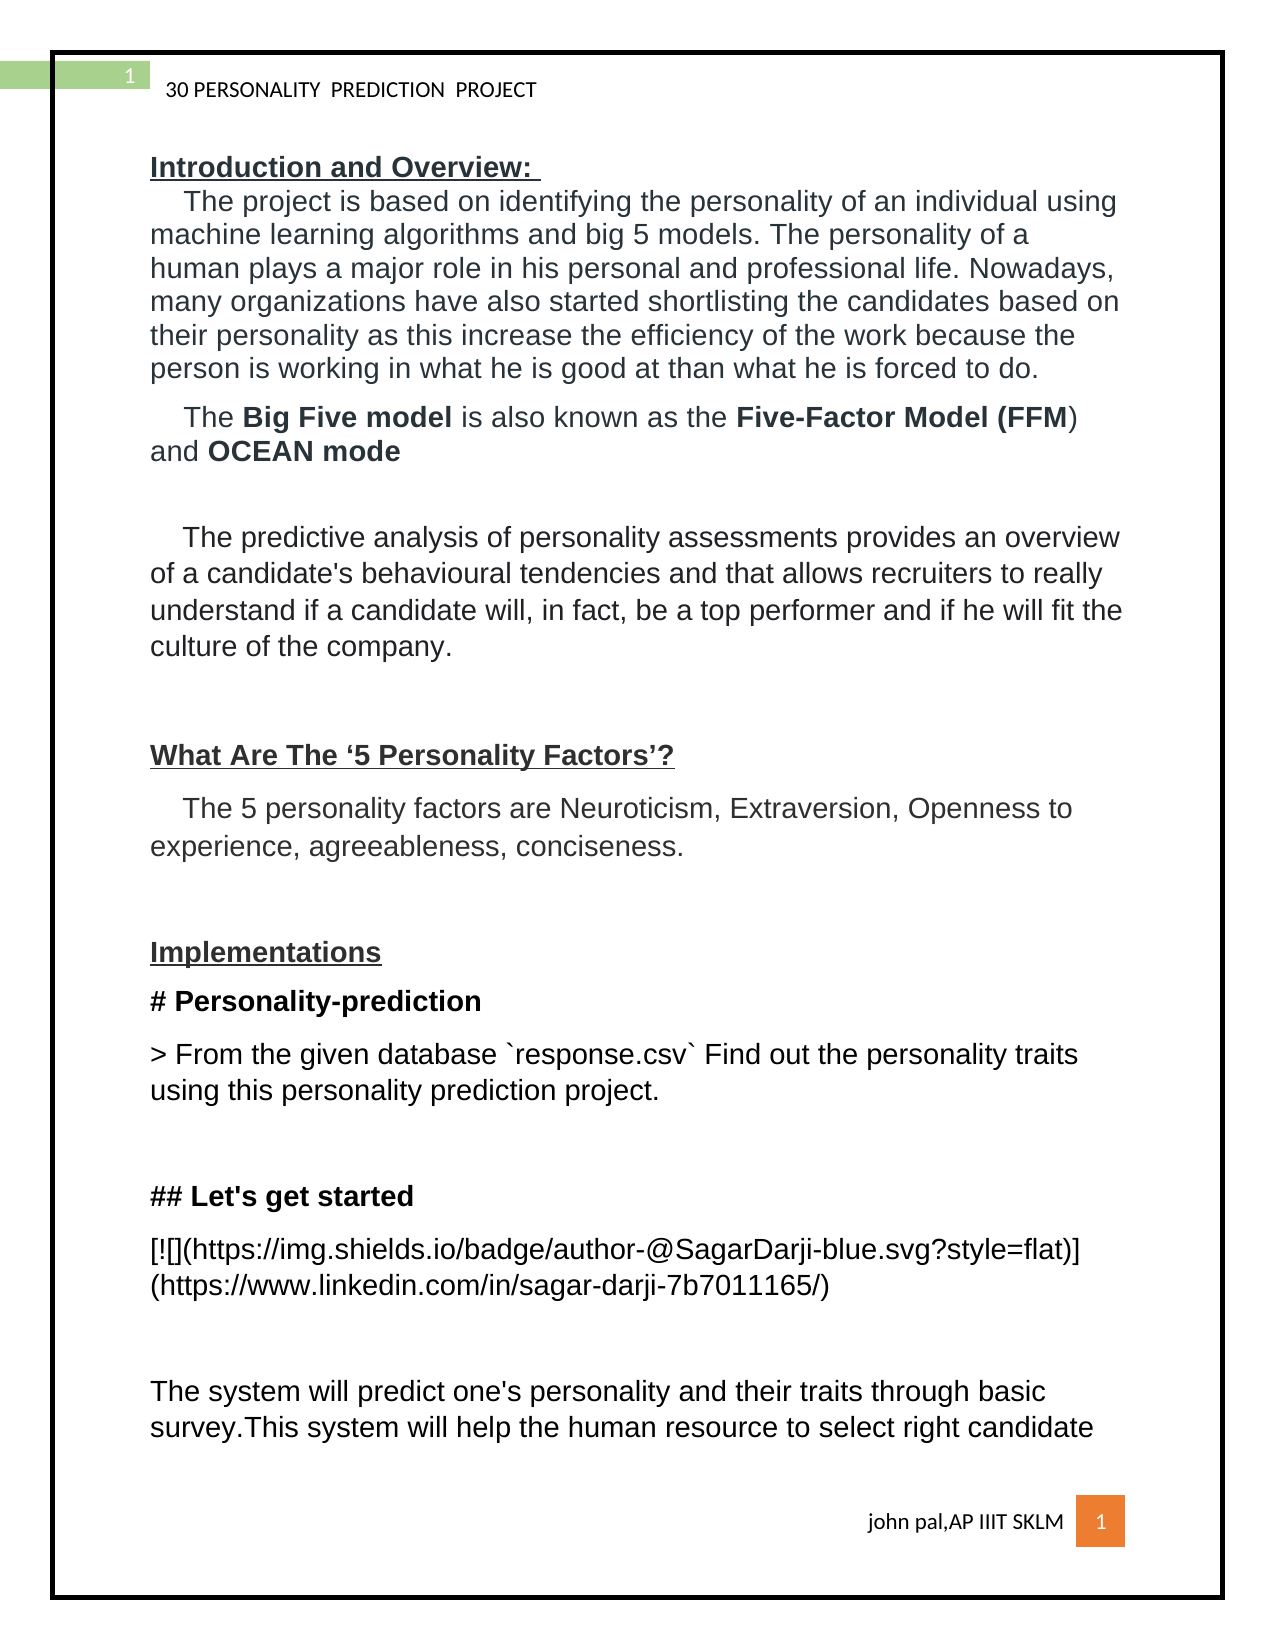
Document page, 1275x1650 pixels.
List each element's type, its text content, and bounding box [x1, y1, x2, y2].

text The Big Five model is also known as the Five-Factor Model (FFM) and OCEAN mode [150, 400, 1125, 467]
text Introduction and Overview: [150, 150, 1125, 183]
text [![](https://img.shields.io/badge/author-@SagarDarji-blue.svg?style=flat)](https://www.linkedin.com/in/sagar-darji-7b7011165/) [150, 1232, 1125, 1301]
text Implementations [150, 931, 1125, 969]
text The predictive analysis of personality assessments provides an overview of a candidate's behavioural tendencies and that allows recruiters to really understand if a candidate will, in fact, be a top performer and if he will fit the culture of the company. [150, 520, 1125, 662]
text # Personality-prediction [150, 984, 1125, 1018]
text > From the given database `response.csv` Find out the personality traits using this personality prediction project. [150, 1037, 1125, 1107]
text The project is based on identifying the personality of an individual using machine learning algorithms and big 5 models. The personality of a human plays a major role in his personal and professional life. Nowadays, many organizations have also started shortlisting the candidates based on their personality as this increase the efficiency of the work because the person is working in what he is good at than what he is forced to do. [150, 183, 1125, 385]
text What Are The ‘5 Personality Factors’? [150, 734, 1125, 772]
text The 5 personality factors are Neuroticism, Extraversion, Openness to experience, agreeableness, conciseness. [150, 787, 1125, 862]
text ## Let's get started [150, 1179, 1125, 1212]
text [150, 1373, 1125, 1443]
